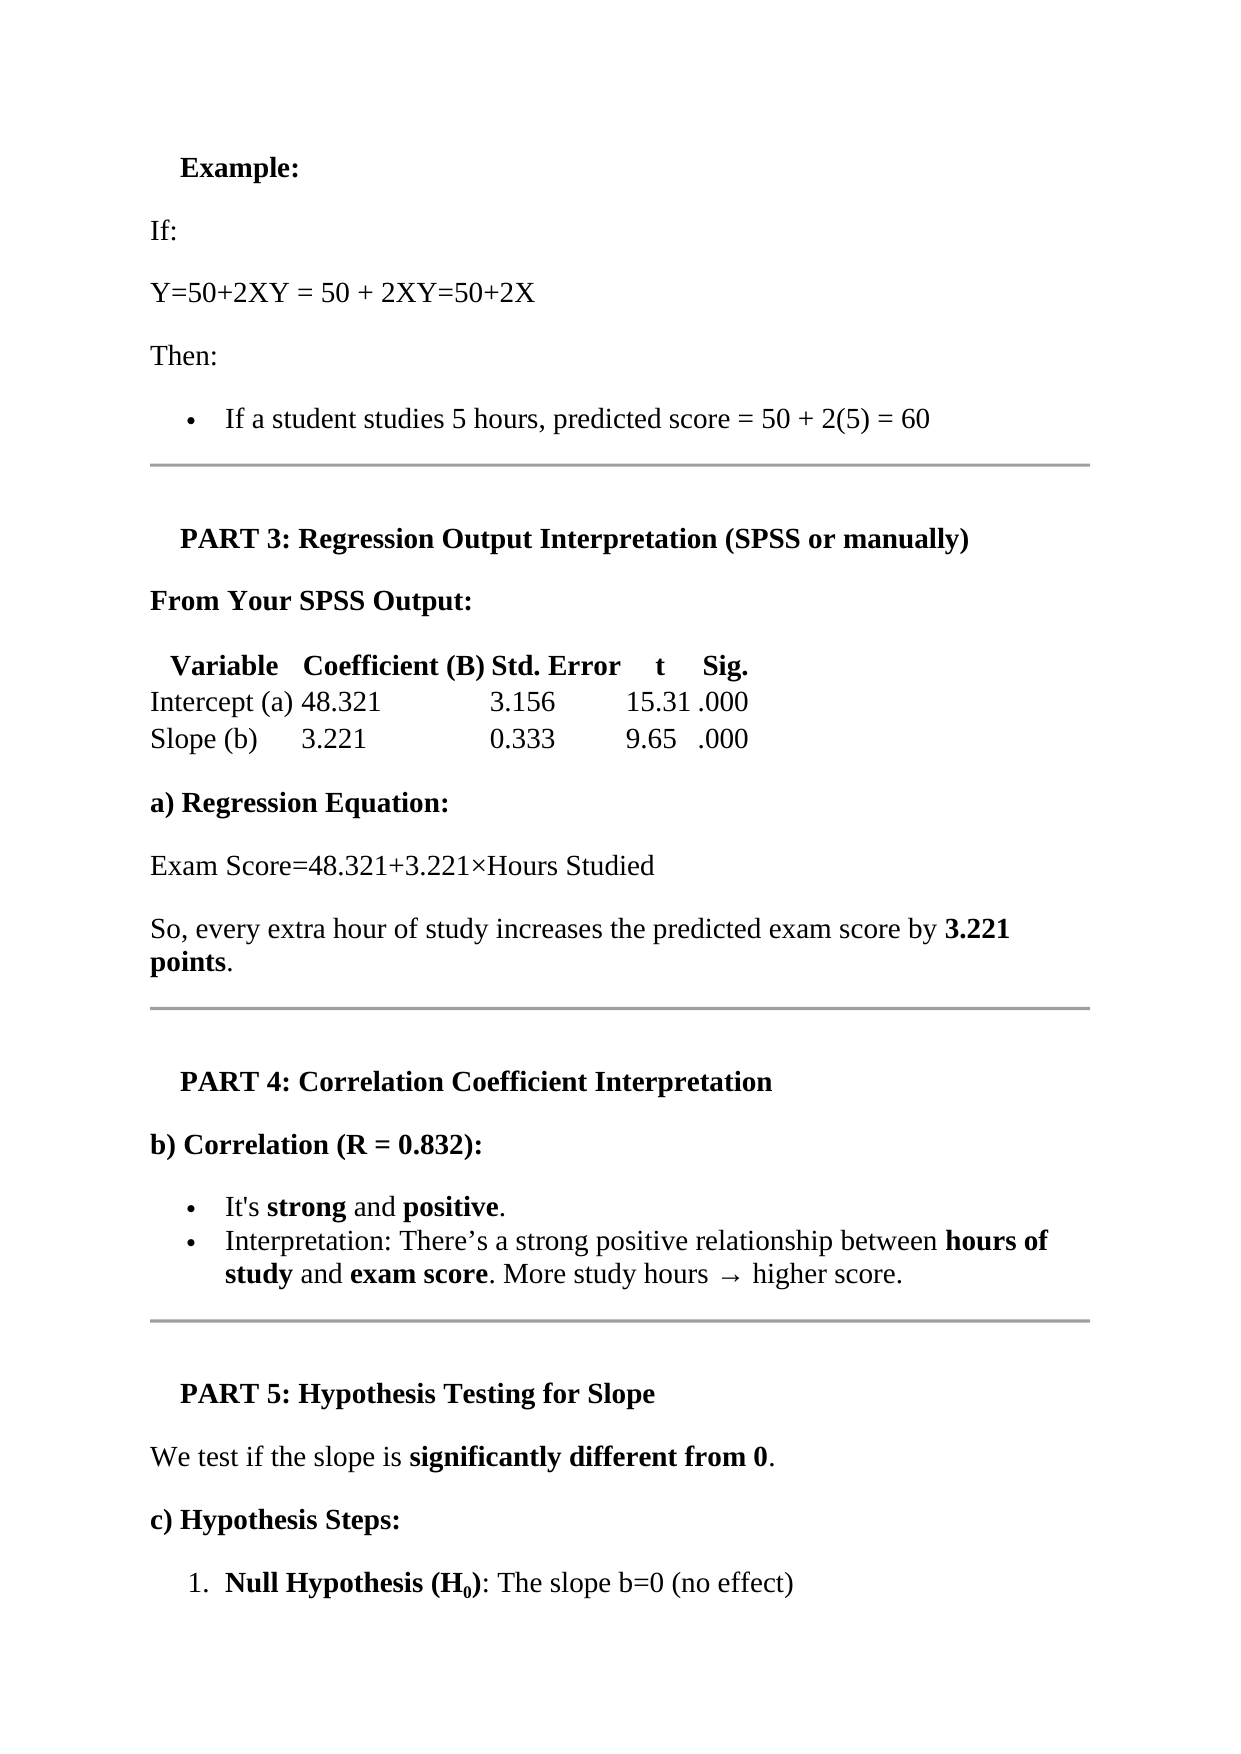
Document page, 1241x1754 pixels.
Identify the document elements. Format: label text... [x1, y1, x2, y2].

table_header Std. Error [488, 646, 624, 683]
table_cell .000 [696, 683, 755, 719]
text If: [150, 213, 1090, 246]
table_cell 48.321 [300, 683, 488, 719]
table_cell 3.156 [488, 683, 624, 719]
text From Your SPSS Output: [150, 583, 1090, 617]
table_header Variable [149, 646, 299, 683]
table_cell .000 [696, 720, 755, 756]
list Null Hypothesis (H₀): The slope b=0 (no effect) [187, 1565, 1090, 1598]
text b) Correlation (R = 0.832): [150, 1127, 1090, 1160]
text 🔹 PART 3: Regression Output Interpretation (SPSS or manually) [150, 521, 1090, 554]
list Interpretation: There’s a strong positive relationship between hours of study and exam score. More study hours → higher score. [187, 1223, 1090, 1290]
text We test if the slope is significantly different from 0. [150, 1439, 1090, 1473]
list It's strong and positive. [187, 1189, 1090, 1223]
table_cell 0.333 [488, 720, 624, 756]
table_cell Intercept (a) [149, 683, 299, 719]
text Exam Score=48.321+3.221×Hours Studied [150, 848, 1090, 882]
list If a student studies 5 hours, predicted score = 50 + 2(5) = 60 [187, 401, 1090, 434]
text So, every extra hour of study increases the predicted exam score by 3.221 points. [150, 911, 1090, 978]
text 🔹 PART 5: Hypothesis Testing for Slope [150, 1377, 1090, 1410]
text Then: [150, 338, 1090, 372]
text c) Hypothesis Steps: [150, 1502, 1090, 1536]
table_header Coefficient (B) [300, 646, 488, 683]
text ✅ Example: [150, 150, 1090, 183]
table_cell Slope (b) [149, 720, 299, 756]
table_cell 15.31 [624, 683, 696, 719]
table_header t [624, 646, 696, 683]
table_header Sig. [696, 646, 755, 683]
text Y=50+2XY = 50 + 2XY=50+2X [150, 275, 1090, 309]
table_cell 9.65 [624, 720, 696, 756]
text a) Regression Equation: [150, 785, 1090, 819]
text 🔹 PART 4: Correlation Coefficient Interpretation [150, 1064, 1090, 1098]
table_cell 3.221 [300, 720, 488, 756]
